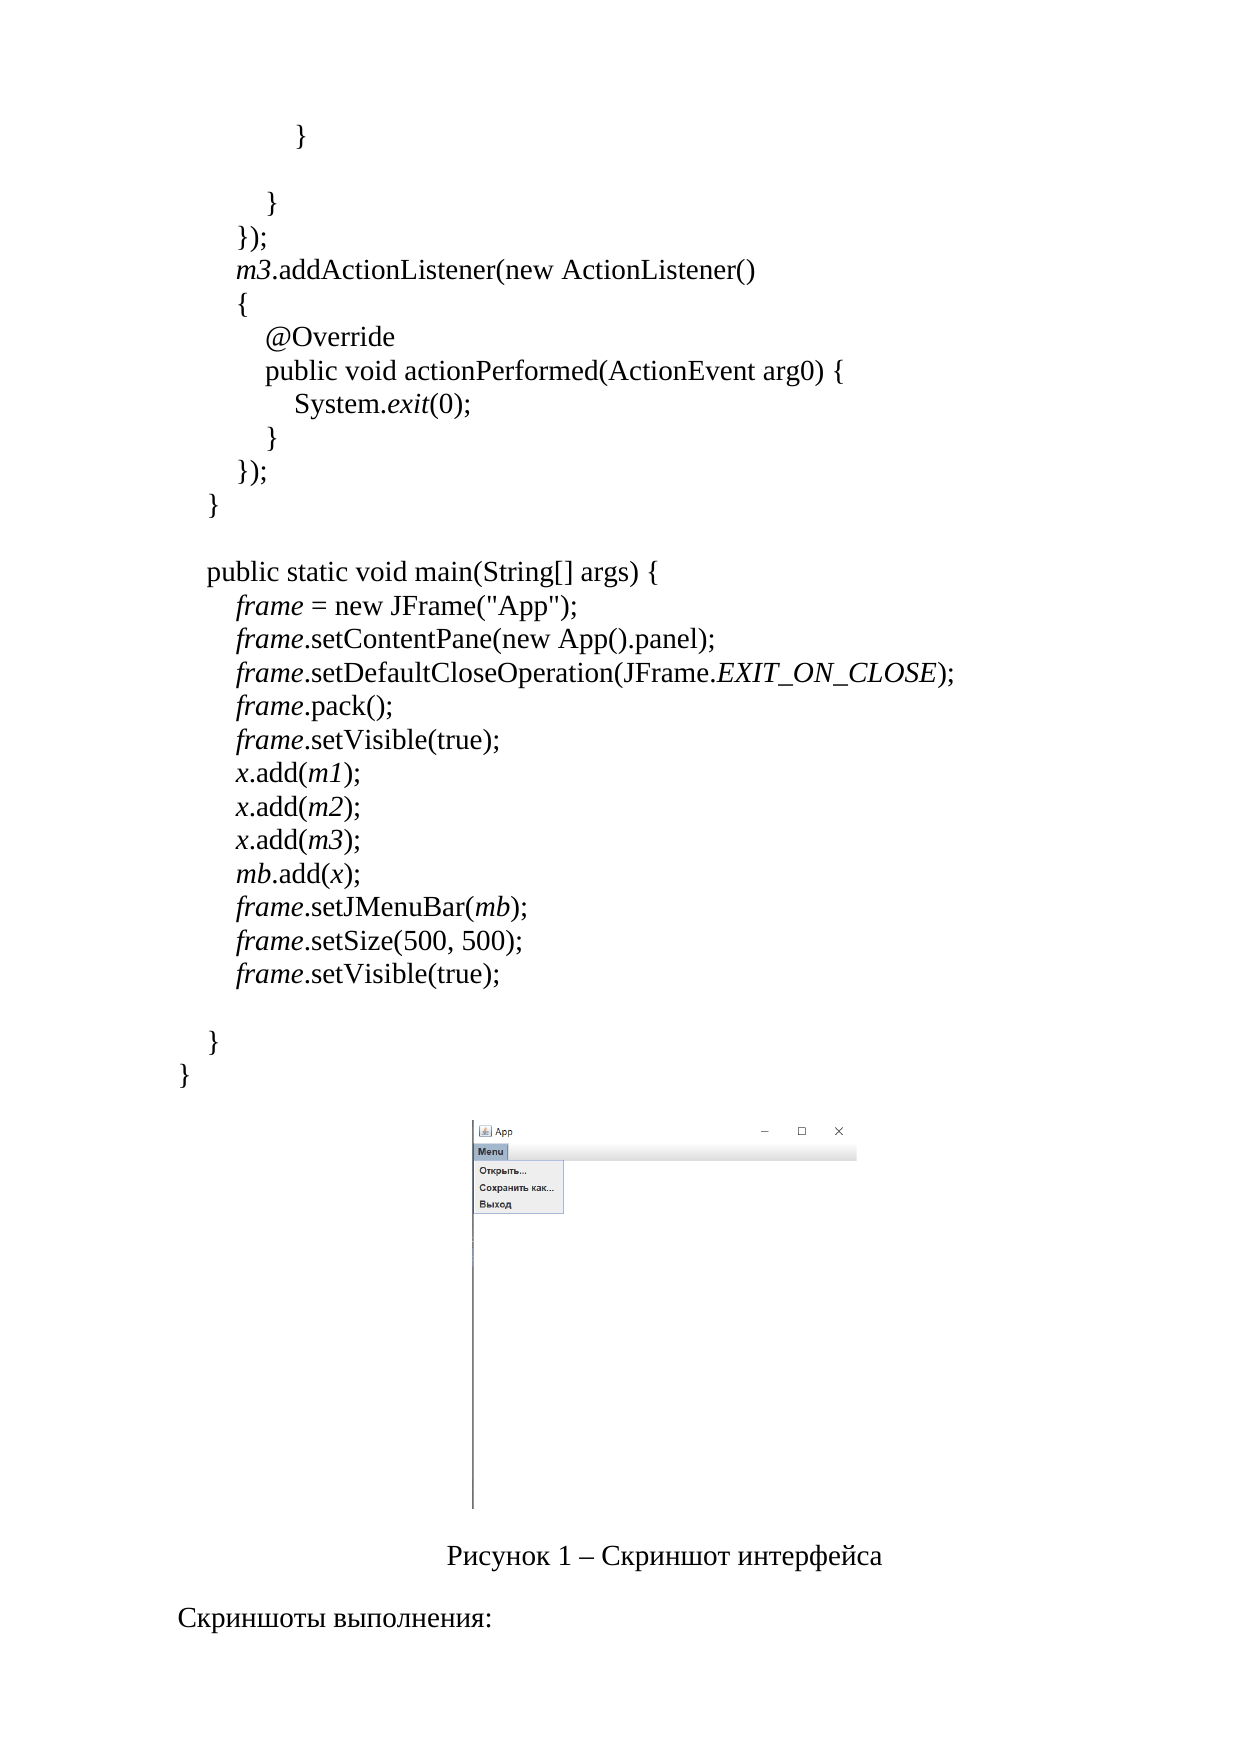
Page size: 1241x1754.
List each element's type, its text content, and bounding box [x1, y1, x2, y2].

picture [472, 1120, 857, 1509]
text Рисунок 1 – Скриншот интерфейса [177, 1538, 1152, 1571]
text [177, 118, 1152, 1091]
text Скриншоты выполнения: [177, 1600, 1152, 1634]
